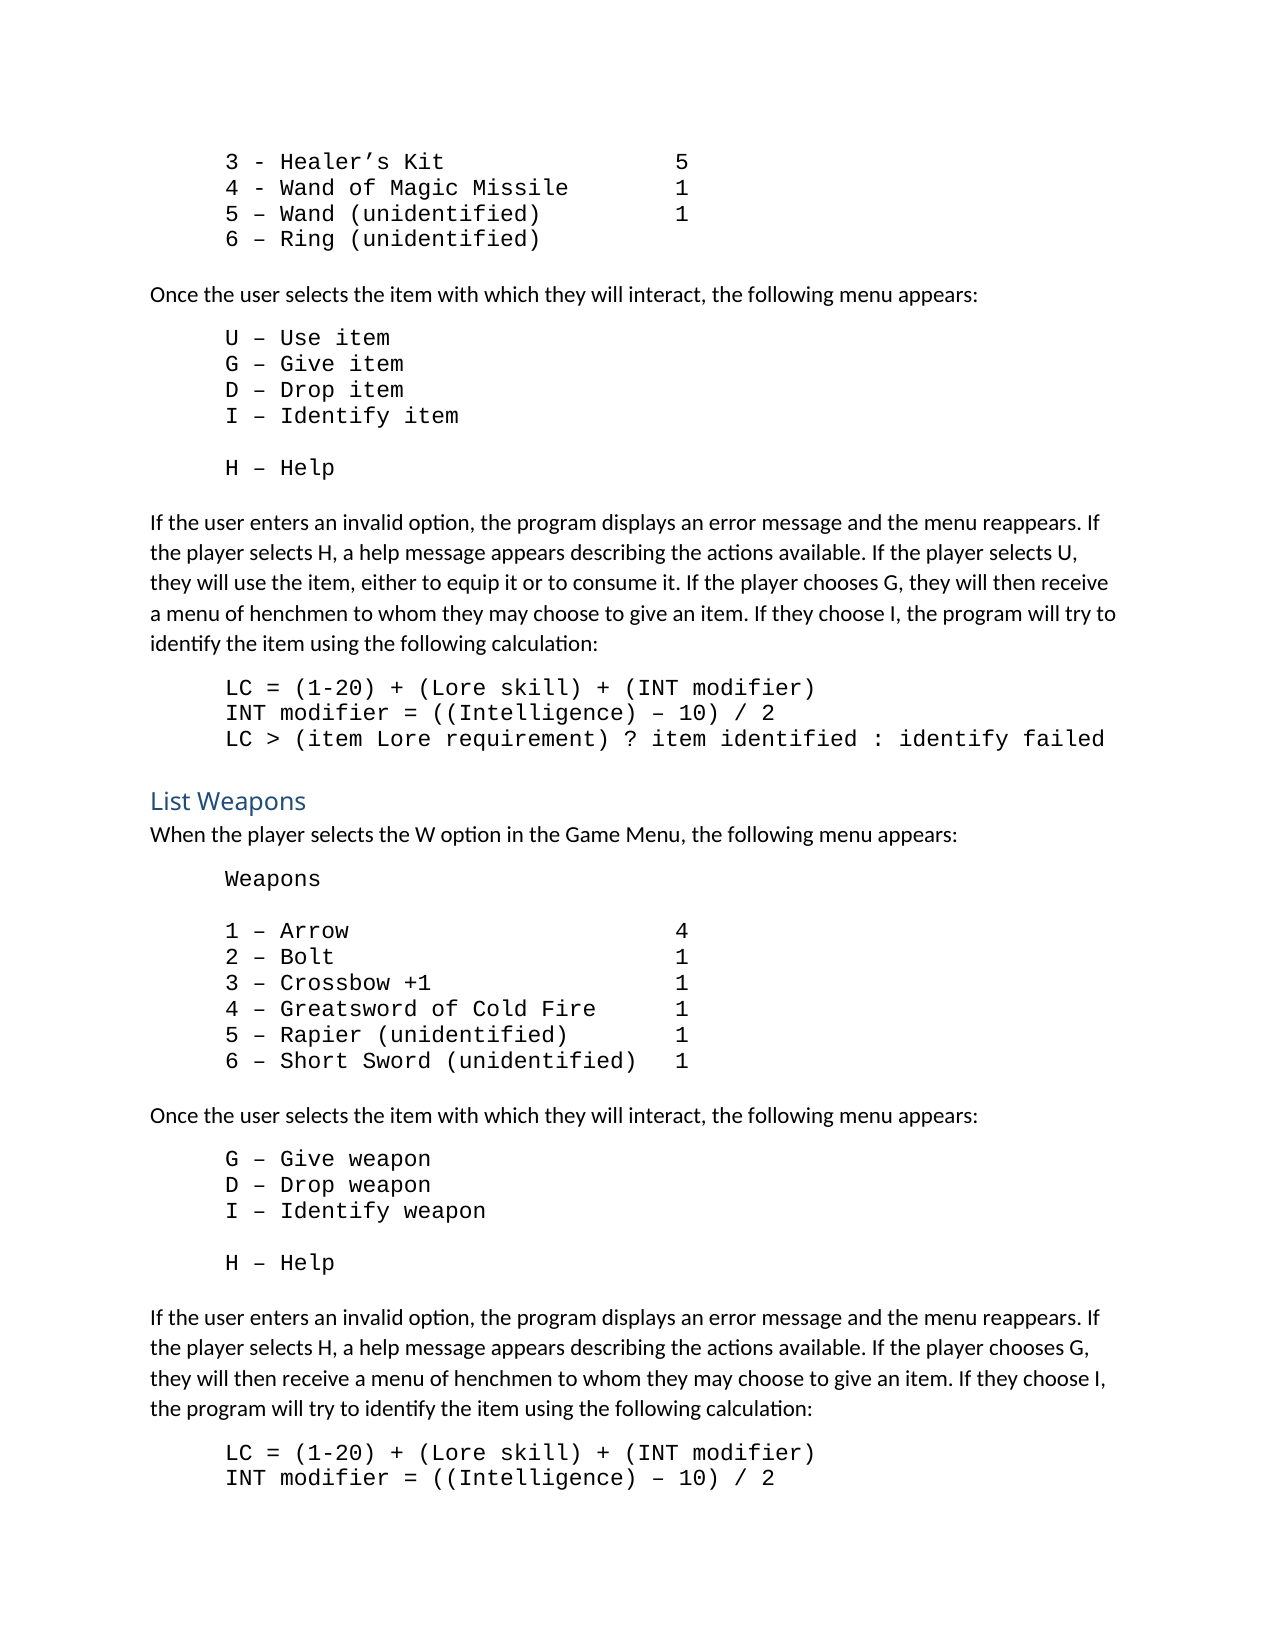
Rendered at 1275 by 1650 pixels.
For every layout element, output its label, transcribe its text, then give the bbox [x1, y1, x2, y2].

text 3 – Crossbow +1 1 [225, 971, 1125, 997]
text When the player selects the W option in the Game Menu, the following menu appears: [150, 821, 1125, 848]
text Once the user selects the item with which they will interact, the following menu appears: [150, 1101, 1125, 1129]
text D – Drop item [225, 378, 1125, 404]
text 2 – Bolt 1 [225, 945, 1125, 971]
text 5 – Wand (unidentified) 1 [225, 202, 1125, 228]
text LC = (1-20) + (Lore skill) + (INT modifier) [225, 1441, 1125, 1467]
text U – Use item [225, 327, 1125, 352]
text Weapons [225, 867, 1125, 893]
text 6 – Ring (unidentified) [225, 228, 1125, 254]
text D – Drop weapon [225, 1174, 1125, 1199]
text INT modifier = ((Intelligence) – 10) / 2 [225, 1467, 1125, 1493]
text I – Identify weapon [225, 1199, 1125, 1226]
text If the user enters an invalid option, the program displays an error message and the menu reappears. If the player selects H, a help message appears describing the actions available. If the player selects U, they will use the item, either to equip it or to consume it. If the player chooses G, they will then receive a menu of henchmen to whom they may choose to give an item. If they choose I, the program will try to identify the item using the following calculation: [150, 508, 1125, 657]
text H – Help [225, 1251, 1125, 1277]
text INT modifier = ((Intelligence) – 10) / 2 [225, 702, 1125, 728]
text 1 – Arrow 4 [225, 919, 1125, 945]
text G – Give item [225, 352, 1125, 378]
text I – Identify item [225, 404, 1125, 430]
text G – Give weapon [225, 1148, 1125, 1174]
text LC > (item Lore requirement) ? item identified : identify failed [225, 728, 1125, 754]
text 4 – Greatsword of Cold Fire 1 [225, 997, 1125, 1023]
text 6 – Short Sword (unidentified) 1 [225, 1049, 1125, 1075]
text 5 – Rapier (unidentified) 1 [225, 1023, 1125, 1049]
text 4 - Wand of Magic Missile 1 [225, 176, 1125, 202]
text Once the user selects the item with which they will interact, the following menu appears: [150, 280, 1125, 308]
text If the user enters an invalid option, the program displays an error message and the menu reappears. If the player selects H, a help message appears describing the actions available. If the player chooses G, they will then receive a menu of henchmen to whom they may choose to give an item. If they choose I, the program will try to identify the item using the following calculation: [150, 1303, 1125, 1422]
subtitle List Weapons [150, 784, 1125, 818]
text 3 - Healer’s Kit 5 [225, 150, 1125, 176]
text LC = (1-20) + (Lore skill) + (INT modifier) [225, 676, 1125, 702]
text H – Help [225, 456, 1125, 482]
